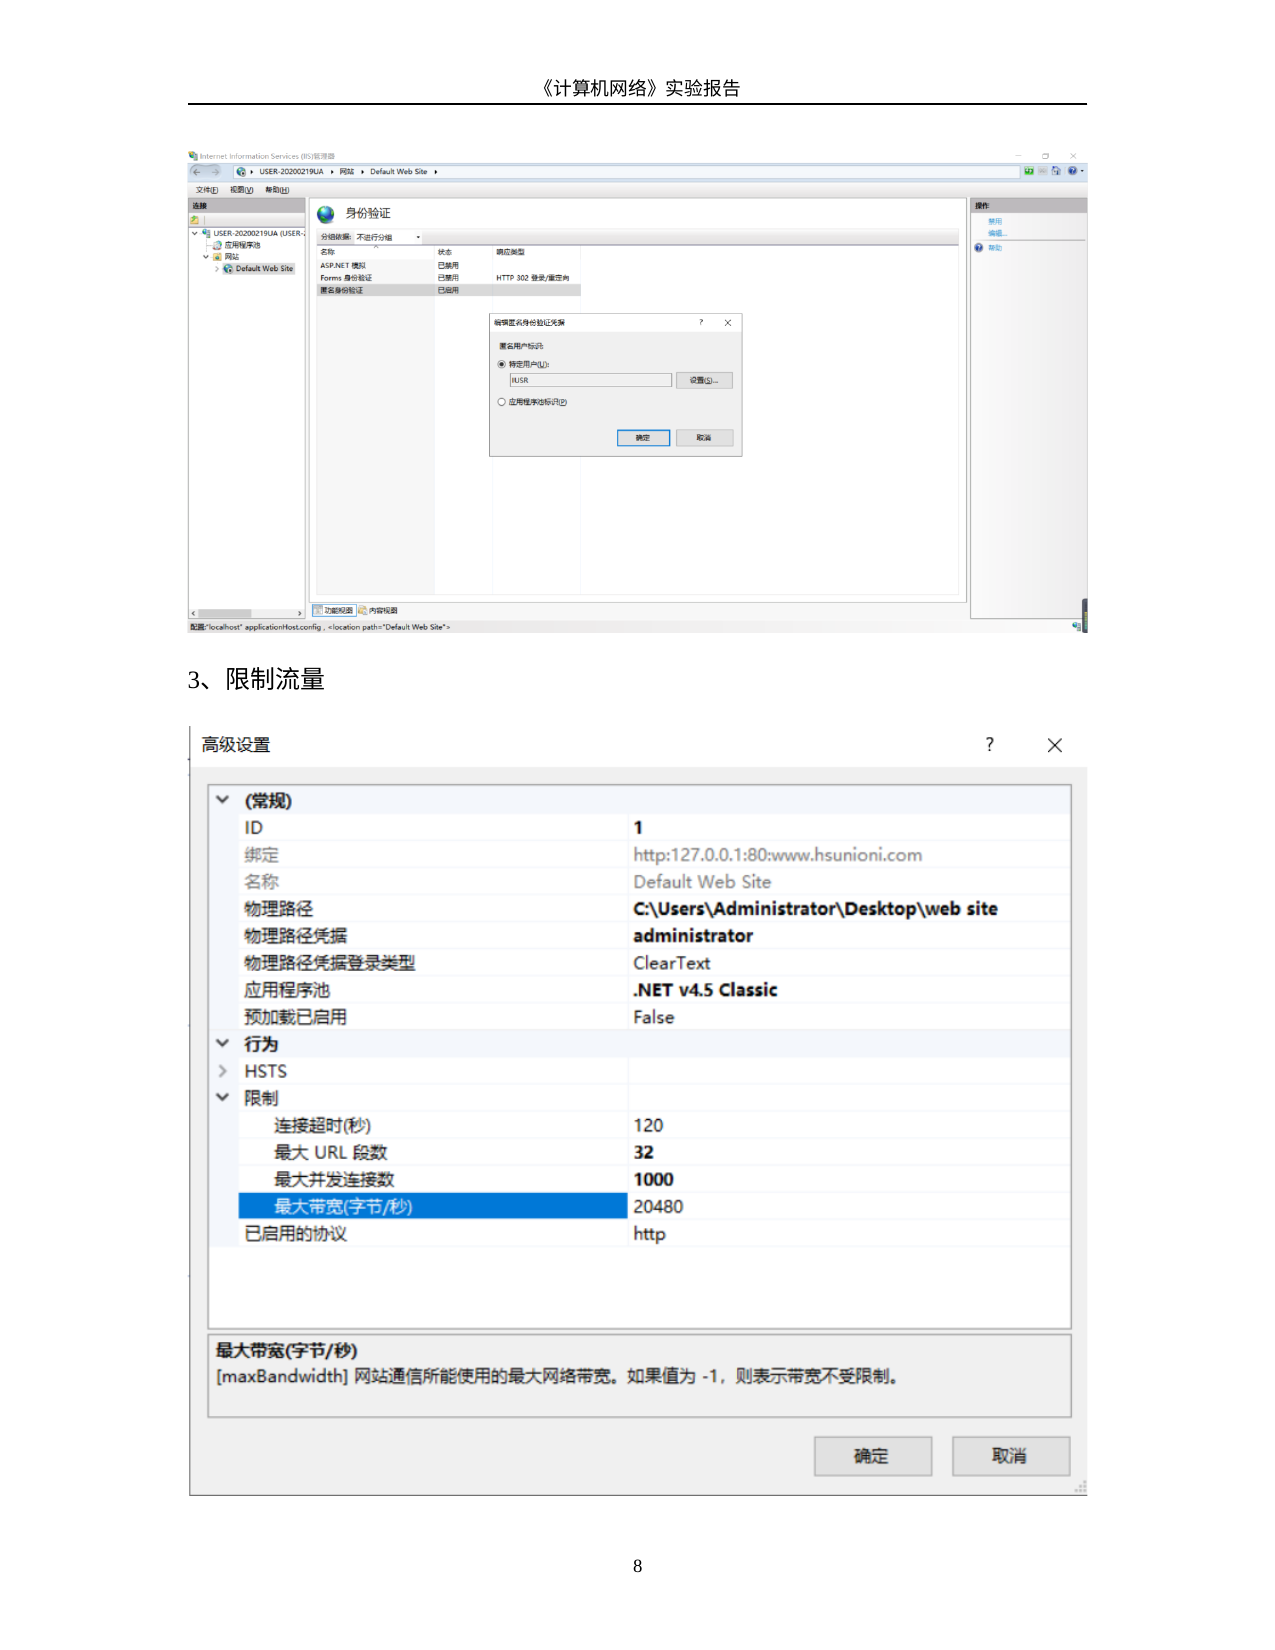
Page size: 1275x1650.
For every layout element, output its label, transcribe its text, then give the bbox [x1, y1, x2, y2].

list 3、限制流量 [187, 660, 1087, 696]
picture [187, 726, 1088, 1496]
picture [187, 150, 1088, 633]
